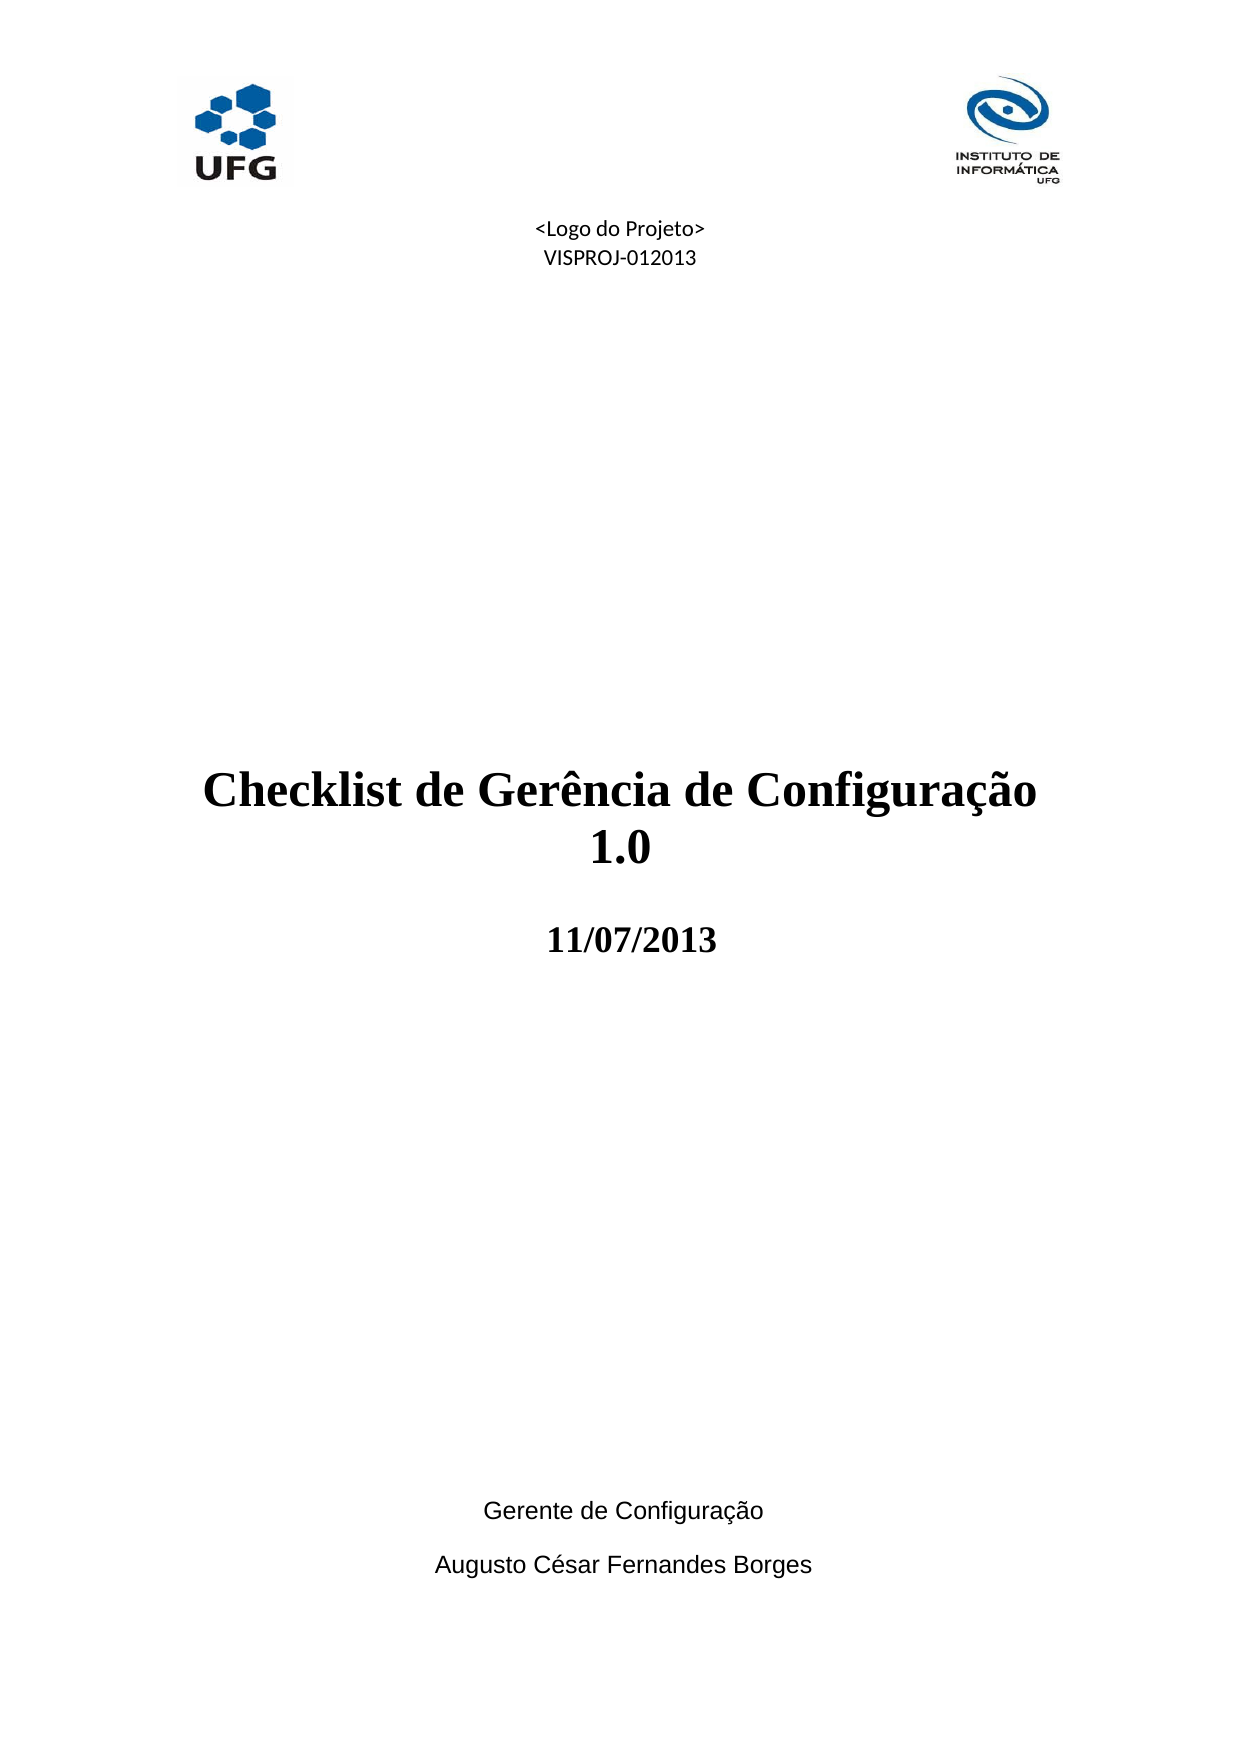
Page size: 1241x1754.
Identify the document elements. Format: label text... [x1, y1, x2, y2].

text 1.0 [177, 817, 1063, 874]
text Augusto César Fernandes Borges [177, 1550, 1063, 1578]
text Gerente de Configuração [177, 1496, 1063, 1525]
text 11/07/2013 [177, 917, 1063, 961]
picture [952, 73, 1063, 187]
text Checklist de Gerência de Configuração [177, 759, 1063, 817]
picture [177, 76, 294, 187]
